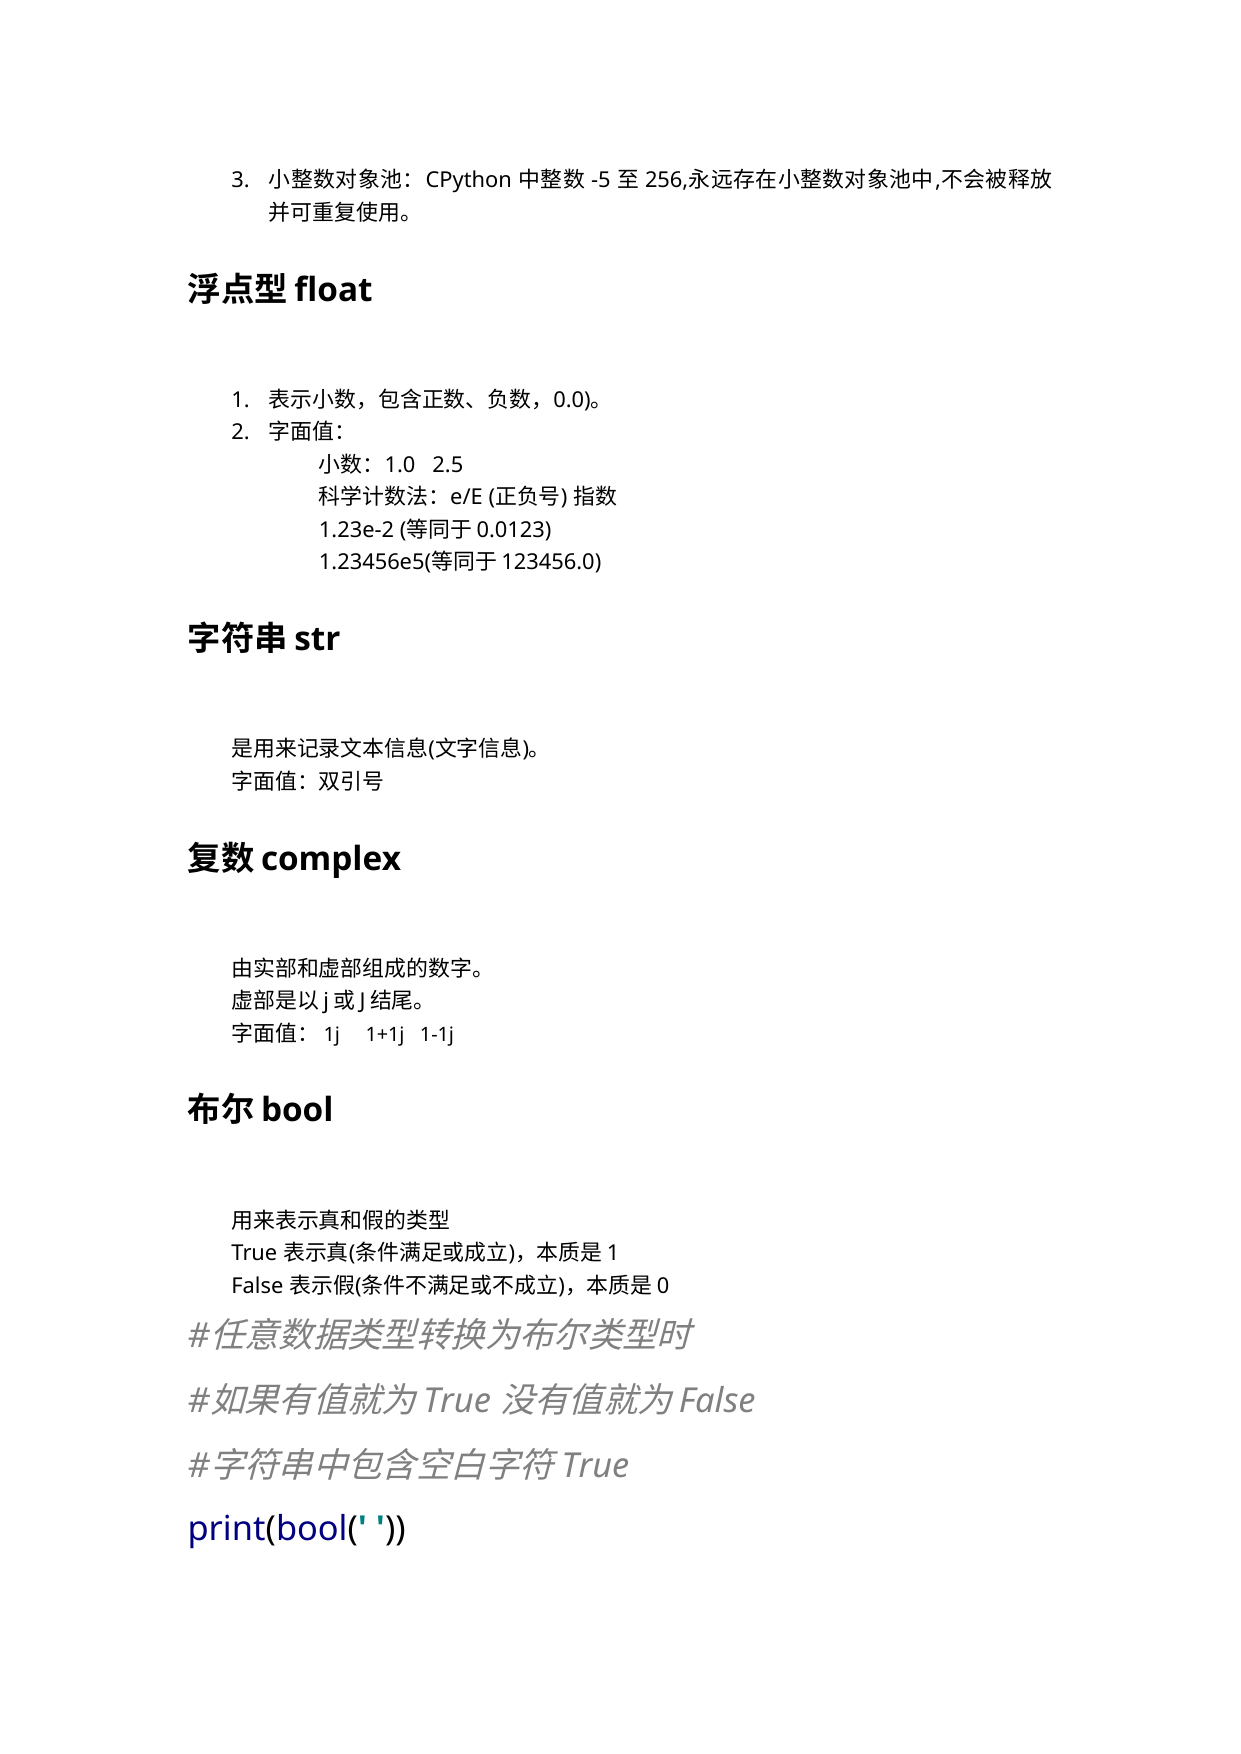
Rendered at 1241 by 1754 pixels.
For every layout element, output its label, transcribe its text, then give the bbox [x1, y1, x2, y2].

text 1.23456e5(等同于123456.0) [187, 544, 1053, 576]
list 字面值： [231, 414, 1053, 446]
text 虚部是以j或J结尾。 [187, 983, 1053, 1015]
text True 表示真(条件满足或成立)，本质是1 [187, 1235, 1053, 1267]
subtitle 浮点型float [187, 254, 1053, 319]
text 1.23e-2 (等同于0.0123) [187, 511, 1053, 544]
list 小整数对象池：CPython 中整数 -5 至 256,永远存在小整数对象池中,不会被释放并可重复使用。 [231, 162, 1053, 227]
subtitle 字符串str [187, 603, 1053, 668]
text 是用来记录文本信息(文字信息)。 [187, 731, 1053, 763]
text 小数：1.0 2.5 [275, 446, 1053, 479]
text 字面值：双引号 [187, 763, 1053, 796]
text 用来表示真和假的类型 [187, 1202, 1053, 1235]
text 字面值： 1j 1+1j 1-1j [187, 1015, 1053, 1048]
subtitle 复数complex [187, 823, 1053, 888]
text 科学计数法：e/E (正负号) 指数 [275, 479, 1053, 511]
list 表示小数，包含正数、负数，0.0)。 [231, 381, 1053, 414]
text 由实部和虚部组成的数字。 [187, 950, 1053, 983]
text False 表示假(条件不满足或不成立)，本质是0 [187, 1267, 1053, 1300]
subtitle 布尔bool [187, 1075, 1053, 1140]
